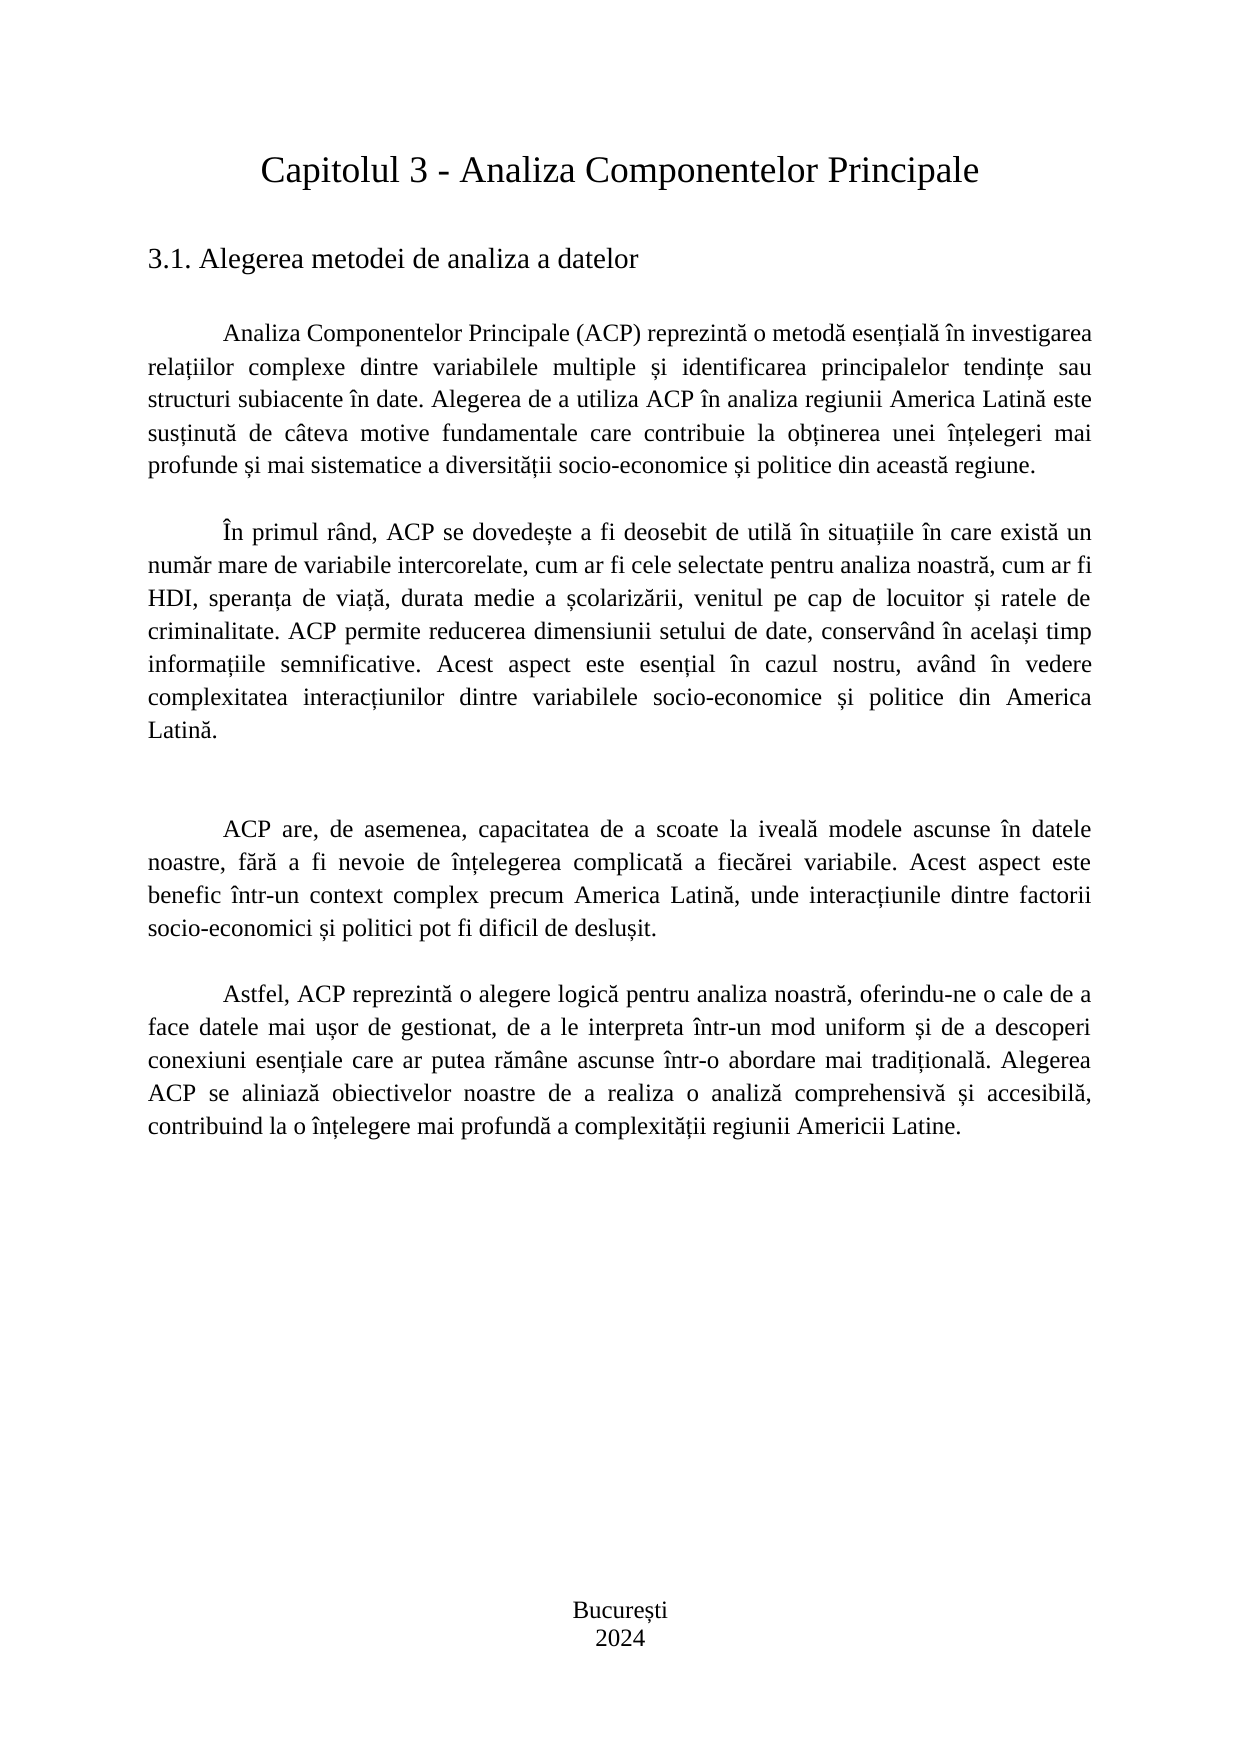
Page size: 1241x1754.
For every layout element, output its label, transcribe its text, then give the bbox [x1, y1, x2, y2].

text ACP are, de asemenea, capacitatea de a scoate la iveală modele ascunse în datele noastre, fără a fi nevoie de înțelegerea complicată a fiecărei variabile. Acest aspect este benefic într-un context complex precum America Latină, unde interacțiunile dintre factorii socio-economici și politici pot fi dificil de deslușit. [148, 814, 1093, 942]
text Astfel, ACP reprezintă o alegere logică pentru analiza noastră, oferindu-ne o cale de a face datele mai ușor de gestionat, de a le interpreta într-un mod uniform și de a descoperi conexiuni esențiale care ar putea rămâne ascunse într-o abordare mai tradițională. Alegerea ACP se aliniază obiectivelor noastre de a realiza o analiză comprehensivă și accesibilă, contribuind la o înțelegere mai profundă a complexității regiunii Americii Latine. [148, 979, 1093, 1140]
subtitle 3.1. Alegerea metodei de analiza a datelor [148, 241, 1093, 275]
text În primul rând, ACP se dovedește a fi deosebit de utilă în situațiile în care există un număr mare de variabile intercorelate, cum ar fi cele selectate pentru analiza noastră, cum ar fi HDI, speranța de viață, durata medie a școlarizării, venitul pe cap de locuitor și ratele de criminalitate. ACP permite reducerea dimensiunii setului de date, conservând în același timp informațiile semnificative. Acest aspect este esențial în cazul nostru, având în vedere complexitatea interacțiunilor dintre variabilele socio-economice și politice din America Latină. [148, 517, 1093, 743]
text Analiza Componentelor Principale (ACP) reprezintă o metodă esențială în investigarea relațiilor complexe dintre variabilele multiple și identificarea principalelor tendințe sau structuri subiacente în date. Alegerea de a utiliza ACP în analiza regiunii America Latină este susținută de câteva motive fundamentale care contribuie la obținerea unei înțelegeri mai profunde și mai sistematice a diversității socio-economice și politice din această regiune. [148, 318, 1093, 479]
subtitle Capitolul 3 - Analiza Componentelor Principale [148, 148, 1093, 191]
